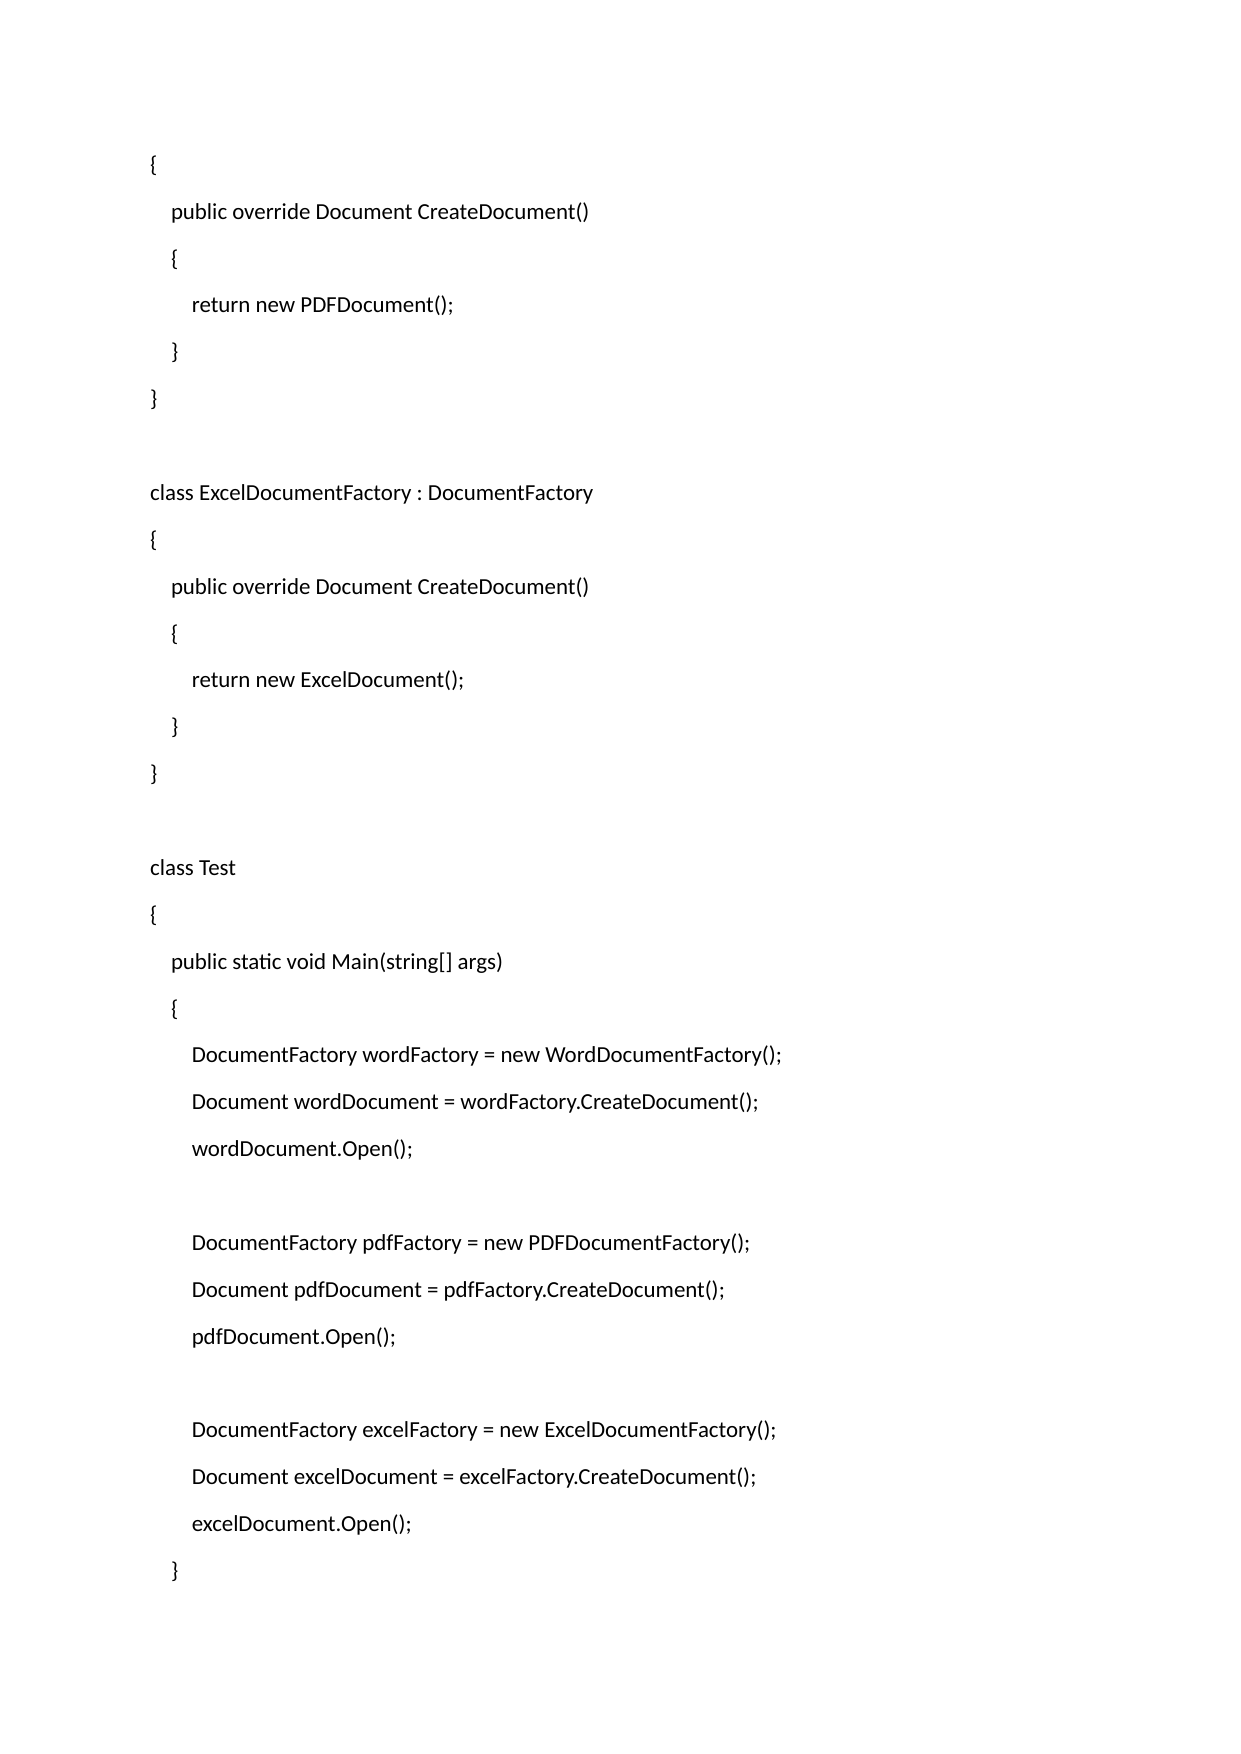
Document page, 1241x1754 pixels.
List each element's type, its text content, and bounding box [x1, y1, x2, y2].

text DocumentFactory wordFactory = new WordDocumentFactory(); [150, 1041, 1090, 1069]
text { [150, 150, 1090, 178]
text return new ExcelDocument(); [150, 666, 1090, 694]
text class ExcelDocumentFactory : DocumentFactory [150, 478, 1090, 506]
text public static void Main(string[] args) [150, 947, 1090, 975]
text } [150, 337, 1090, 366]
text Document excelDocument = excelFactory.CreateDocument(); [150, 1462, 1090, 1491]
text class Test [150, 853, 1090, 881]
text Document pdfDocument = pdfFactory.CreateDocument(); [150, 1275, 1090, 1303]
text DocumentFactory pdfFactory = new PDFDocumentFactory(); [150, 1228, 1090, 1256]
text DocumentFactory excelFactory = new ExcelDocumentFactory(); [150, 1416, 1090, 1444]
text } [150, 1556, 1090, 1584]
text } [150, 759, 1090, 787]
text { [150, 900, 1090, 928]
text excelDocument.Open(); [150, 1509, 1090, 1537]
text pdfDocument.Open(); [150, 1322, 1090, 1350]
text } [150, 384, 1090, 412]
text { [150, 619, 1090, 647]
text public override Document CreateDocument() [150, 572, 1090, 600]
text } [150, 712, 1090, 741]
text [150, 197, 1090, 225]
text { [150, 244, 1090, 272]
text return new PDFDocument(); [150, 291, 1090, 319]
text { [150, 994, 1090, 1022]
text wordDocument.Open(); [150, 1134, 1090, 1162]
text { [150, 525, 1090, 553]
text Document wordDocument = wordFactory.CreateDocument(); [150, 1087, 1090, 1116]
